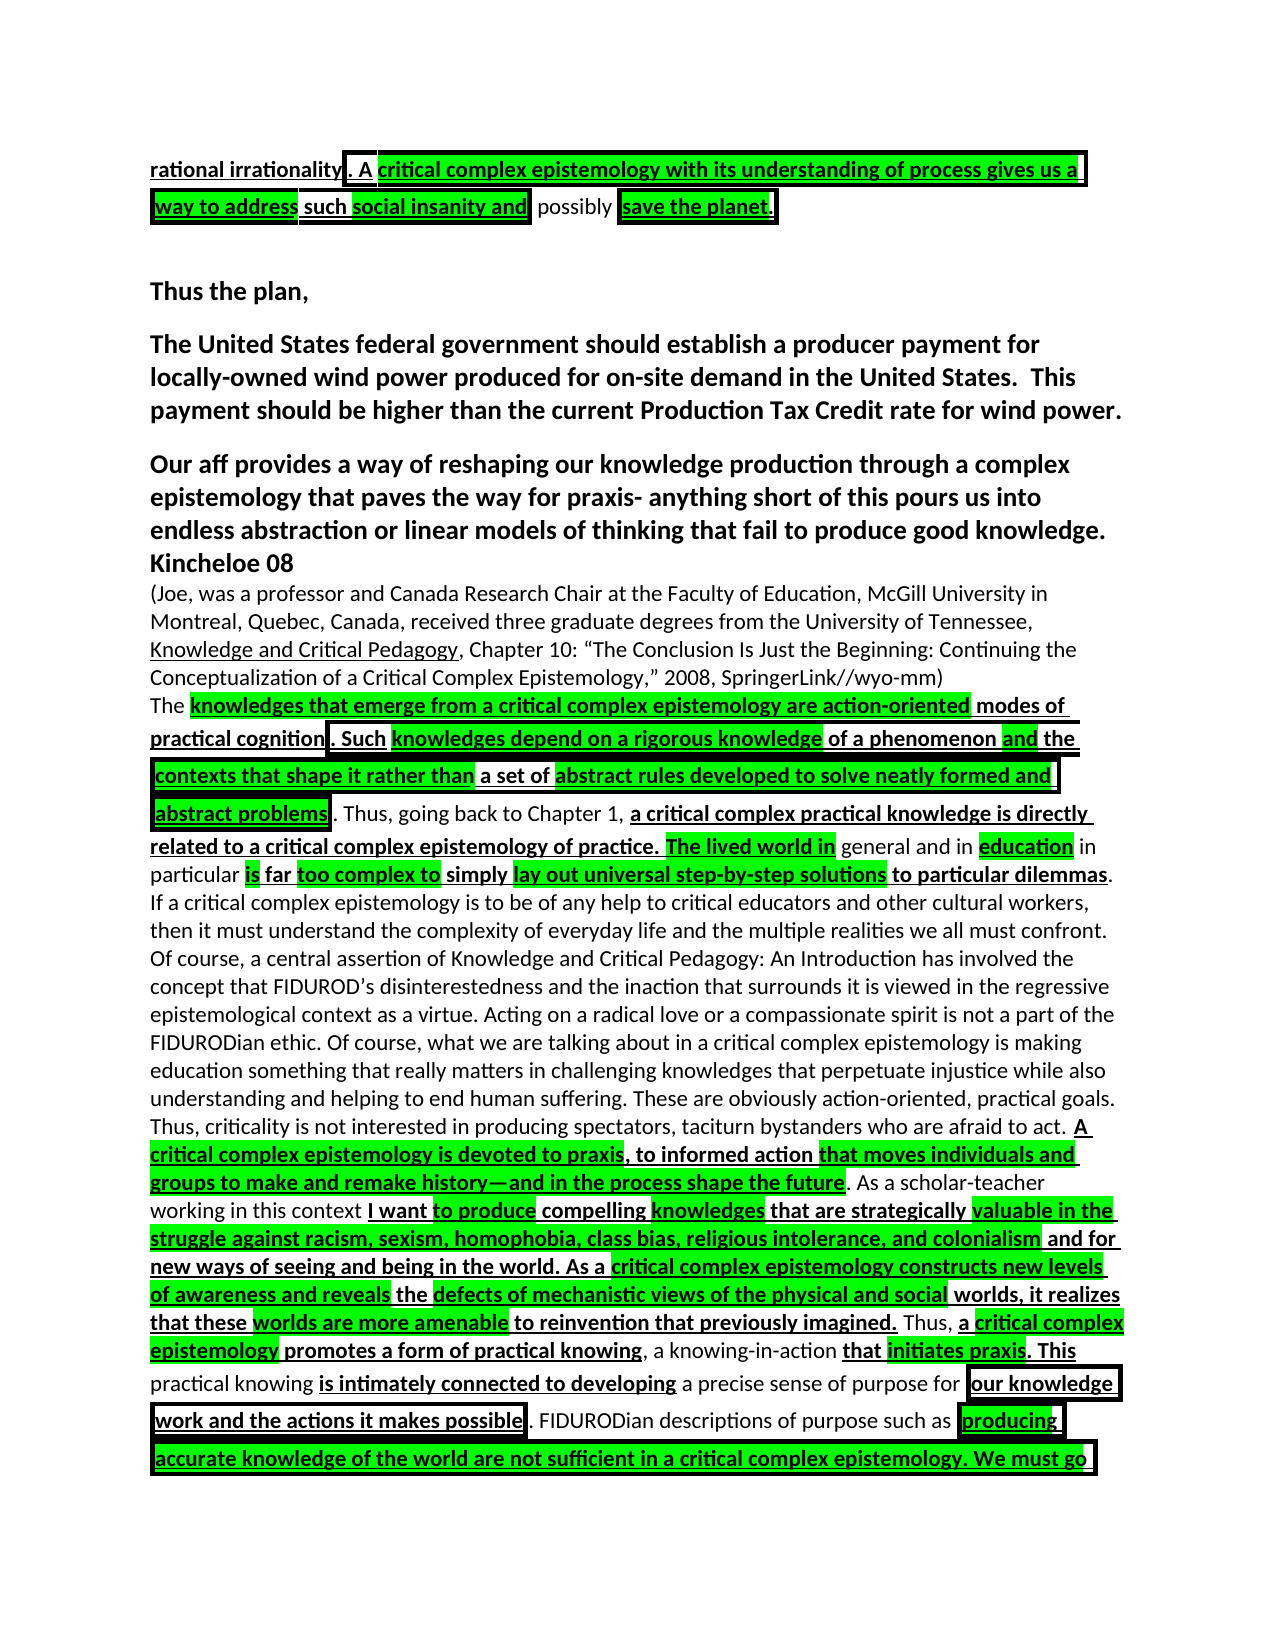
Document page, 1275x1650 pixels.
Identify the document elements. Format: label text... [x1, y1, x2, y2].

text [150, 692, 1125, 1476]
text (Joe, was a professor and Canada Research Chair at the Faculty of Education, McGill University in Montreal, Quebec, Canada, received three graduate degrees from the University of Tennessee, Knowledge and Critical Pedagogy, Chapter 10: “The Conclusion Is Just the Beginning: Continuing the Conceptualization of a Critical Complex Epistemology,” 2008, SpringerLink//wyo-mm) [150, 579, 1125, 692]
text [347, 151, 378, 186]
subtitle The United States federal government should establish a producer payment for locally-owned wind power produced for on-site demand in the United States. This payment should be higher than the current Production Tax Credit rate for wind power. [150, 327, 1125, 427]
text Kincheloe 08 [150, 546, 1125, 579]
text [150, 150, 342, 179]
subtitle Thus the plan, [150, 274, 1125, 307]
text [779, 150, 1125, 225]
subtitle Our aff provides a way of reshaping our knowledge production through a complex epistemology that paves the way for praxis- anything short of this pours us into endless abstraction or linear models of thinking that fail to produce good knowledge. [150, 447, 1125, 546]
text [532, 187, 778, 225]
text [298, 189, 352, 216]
